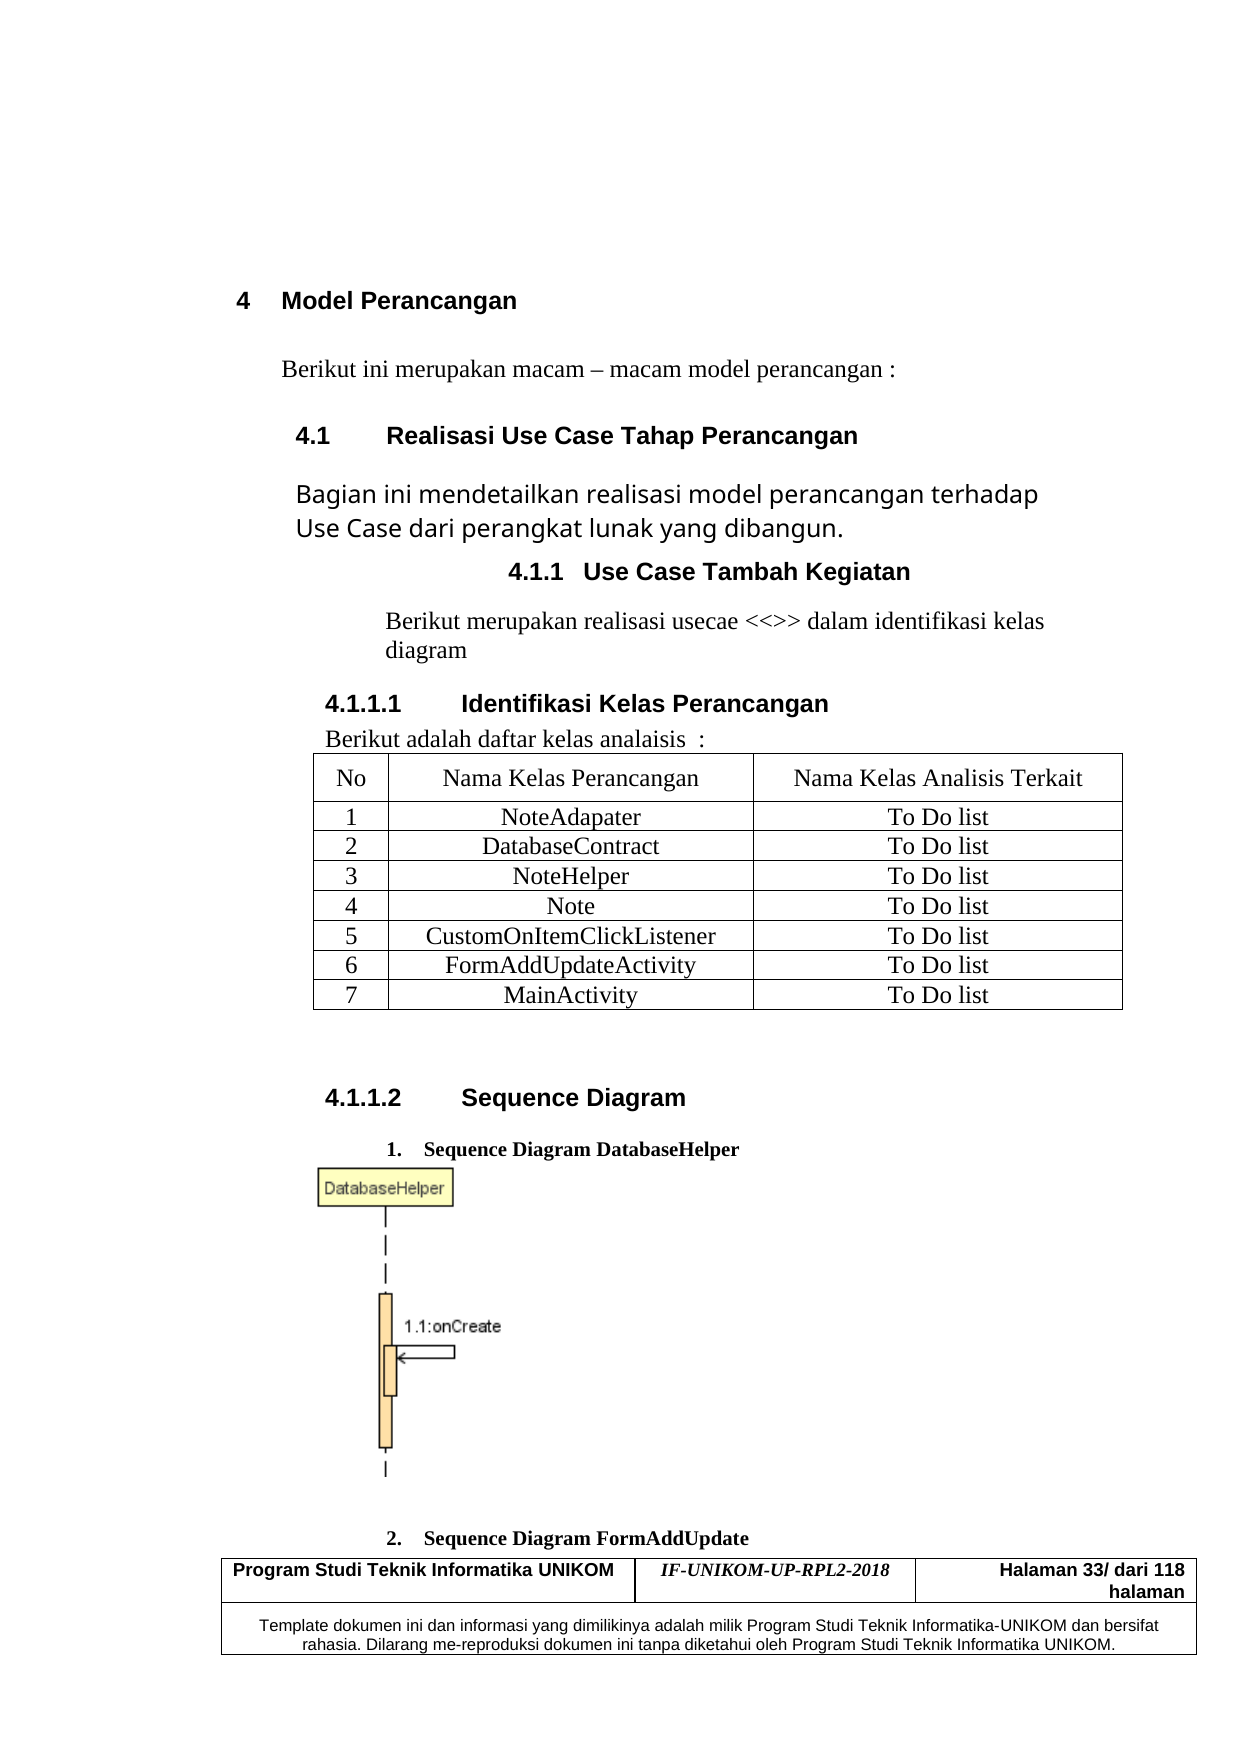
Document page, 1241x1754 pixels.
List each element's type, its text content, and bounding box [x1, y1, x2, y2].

list Sequence Diagram DatabaseHelper [386, 1137, 1063, 1161]
table_cell 7 [314, 980, 388, 1009]
table_header No [314, 754, 388, 801]
table_cell 1 [314, 802, 388, 830]
table_header Nama Kelas Perancangan [389, 754, 753, 801]
table_cell NoteHelper [389, 861, 753, 890]
table_cell FormAddUpdateActivity [389, 951, 753, 979]
table_cell To Do list [754, 861, 1122, 890]
table_cell 6 [314, 951, 388, 979]
picture [310, 1161, 598, 1477]
table_cell To Do list [754, 802, 1122, 830]
text Bagian ini mendetailkan realisasi model perancangan terhadap Use Case dari perangkat lunak yang dibangun. [295, 476, 1063, 544]
subtitle Model Perancangan [236, 286, 1063, 315]
list Sequence Diagram FormAddUpdate [386, 1526, 1063, 1550]
text Berikut ini merupakan macam – macam model perancangan : [281, 354, 1063, 383]
table_cell MainActivity [389, 980, 753, 1009]
text Berikut adalah daftar kelas analaisis : [325, 724, 1063, 752]
subtitle Use Case Tambah Kegiatan [508, 557, 1063, 586]
table_header Nama Kelas Analisis Terkait [754, 754, 1122, 801]
table_cell To Do list [754, 951, 1122, 979]
table_cell 3 [314, 861, 388, 890]
table_cell To Do list [754, 921, 1122, 949]
subtitle Sequence Diagram [325, 1083, 1063, 1112]
table_cell 2 [314, 831, 388, 860]
table_cell DatabaseContract [389, 831, 753, 860]
table_cell To Do list [754, 980, 1122, 1009]
table_cell NoteAdapater [389, 802, 753, 830]
table_cell 5 [314, 921, 388, 949]
table_cell To Do list [754, 831, 1122, 860]
table_cell 4 [314, 891, 388, 920]
subtitle Realisasi Use Case Tahap Perancangan [295, 421, 1063, 449]
table_cell Note [389, 891, 753, 920]
table_cell CustomOnItemClickListener [389, 921, 753, 949]
subtitle Identifikasi Kelas Perancangan [325, 689, 1063, 717]
text Berikut merupakan realisasi usecae <<>> dalam identifikasi kelas diagram [385, 606, 1063, 664]
table_cell To Do list [754, 891, 1122, 920]
